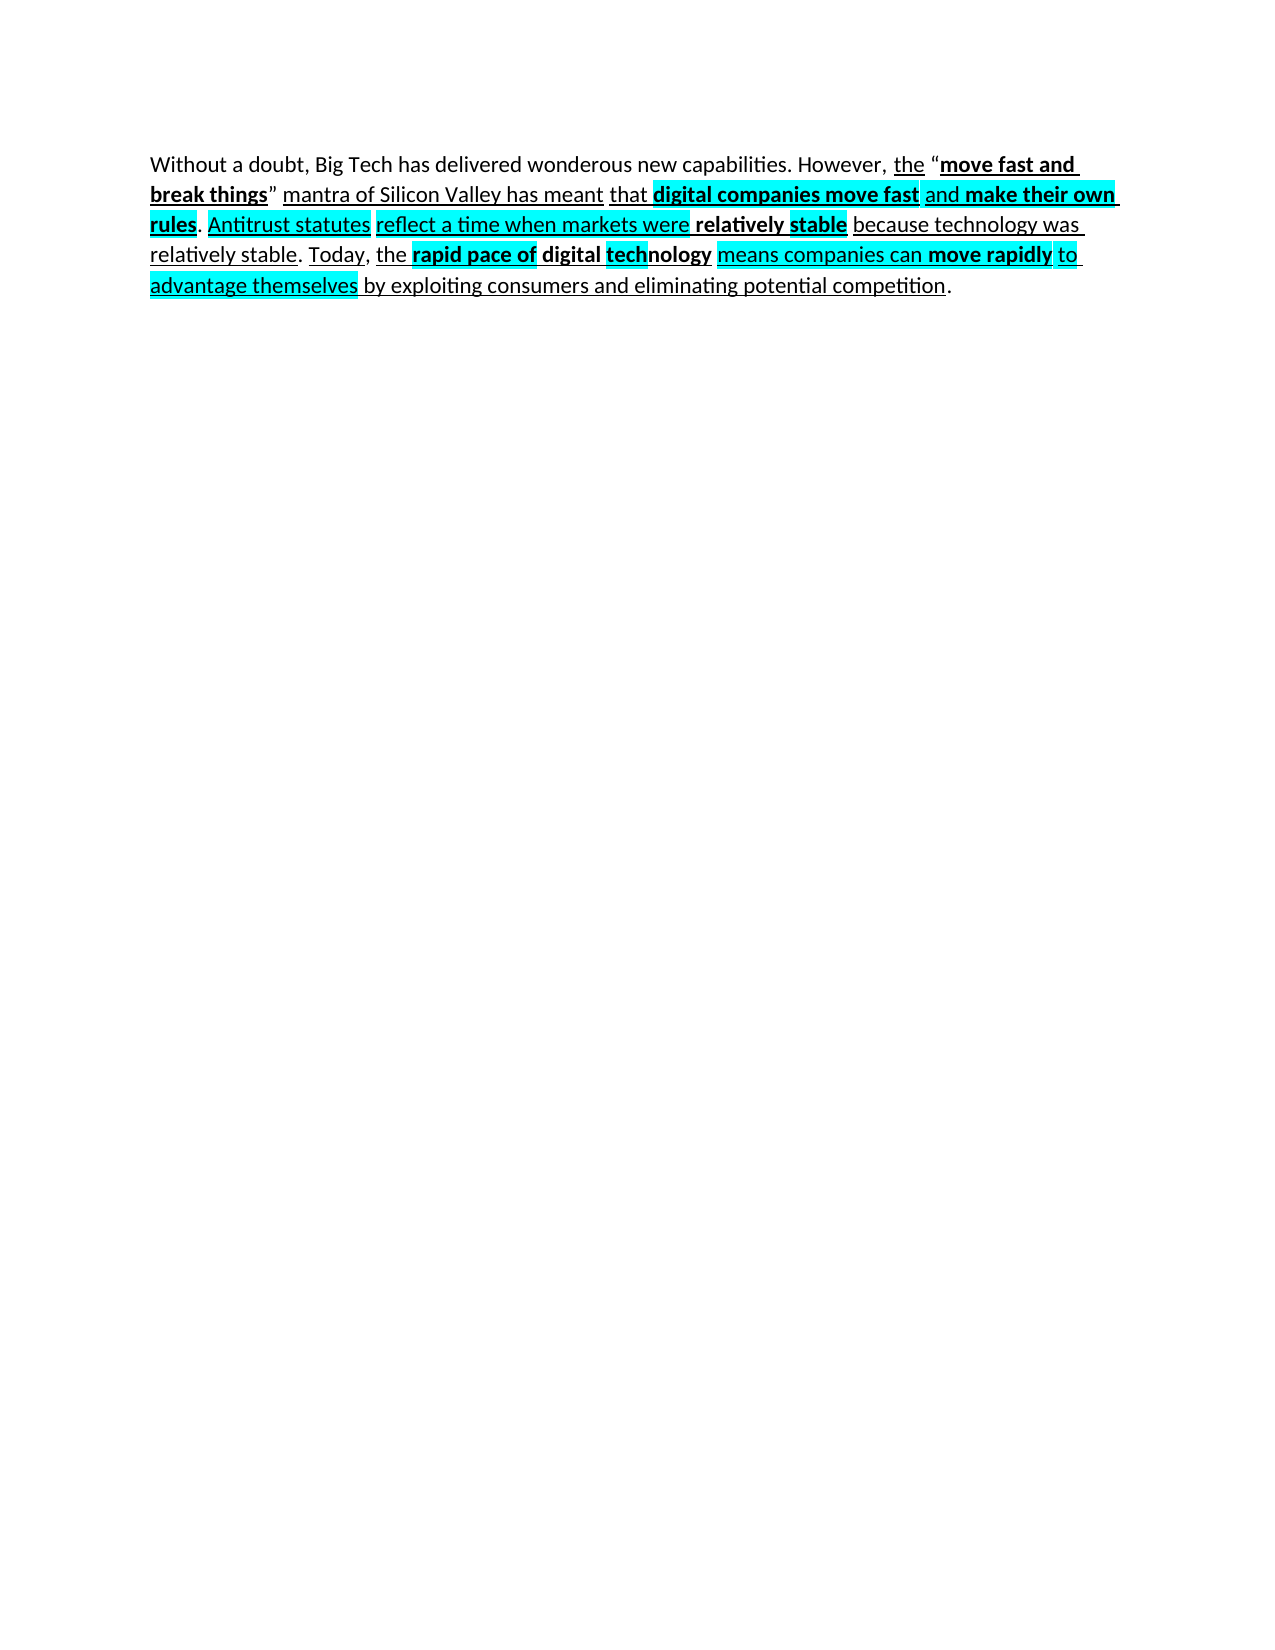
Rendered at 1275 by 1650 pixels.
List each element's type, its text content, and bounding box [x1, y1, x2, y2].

text Without a doubt, Big Tech has delivered wonderous new capabilities. However, the “move fast and break things” mantra of Silicon Valley has meant that digital companies move fast and make their own rules. Antitrust statutes reflect a time when markets were relatively stable because technology was relatively stable. Today, the rapid pace of digital technology means companies can move rapidly to advantage themselves by exploiting consumers and eliminating potential competition. [150, 150, 1125, 299]
